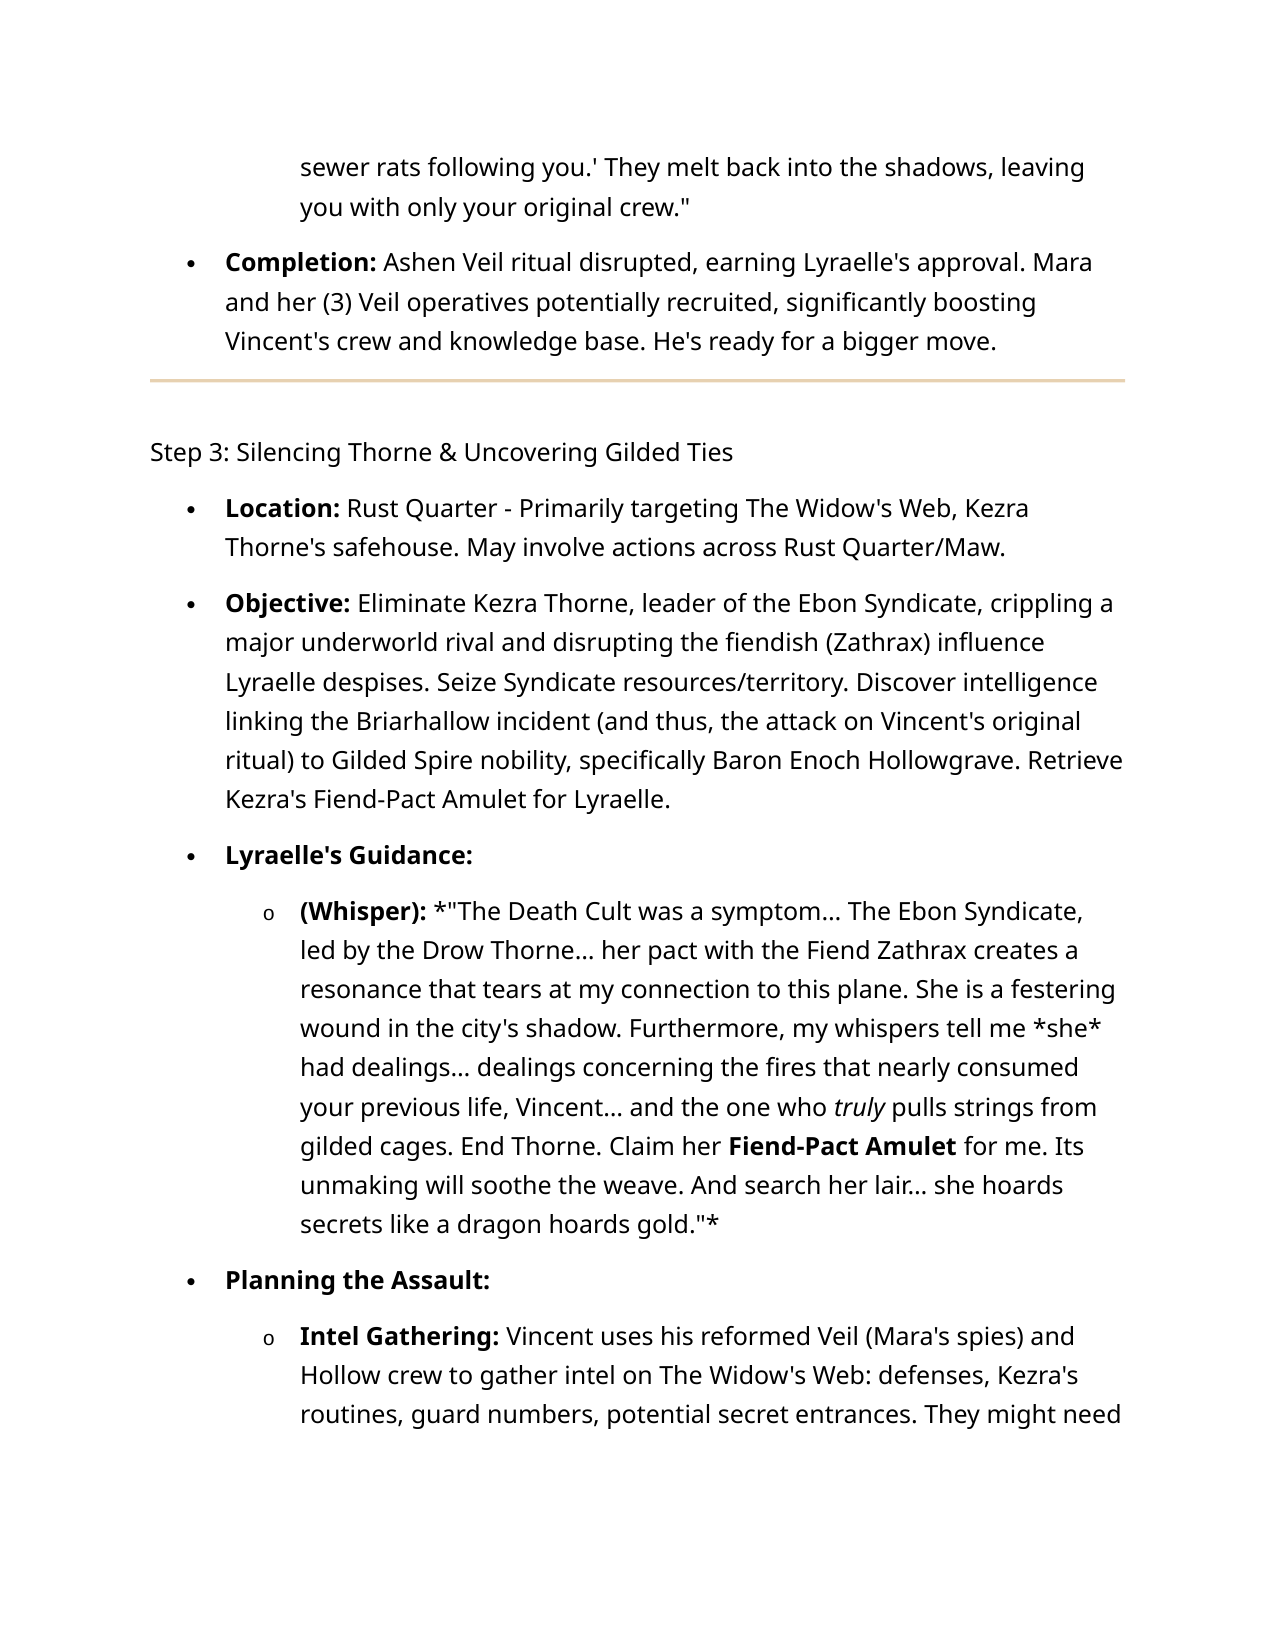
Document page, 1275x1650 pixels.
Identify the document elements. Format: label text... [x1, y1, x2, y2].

list Lyraelle's Guidance: [187, 837, 1125, 872]
list Completion: Ashen Veil ritual disrupted, earning Lyraelle's approval. Mara and her (3) Veil operatives potentially recruited, significantly boosting Vincent's crew and knowledge base. He's ready for a bigger move. [187, 245, 1125, 357]
list (Whisper): *"The Death Cult was a symptom… The Ebon Syndicate, led by the Drow Thorne… her pact with the Fiend Zathrax creates a resonance that tears at my connection to this plane. She is a festering wound in the city's shadow. Furthermore, my whispers tell me *she* had dealings… dealings concerning the fires that nearly consumed your previous life, Vincent… and the one who truly pulls strings from gilded cages. End Thorne. Claim her Fiend-Pact Amulet for me. Its unmaking will soothe the weave. And search her lair… she hoards secrets like a dragon hoards gold."* [262, 893, 1125, 1241]
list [262, 150, 1125, 223]
list Location: Rust Quarter - Primarily targeting The Widow's Web, Kezra Thorne's safehouse. May involve actions across Rust Quarter/Maw. [187, 491, 1125, 564]
list Objective: Eliminate Kezra Thorne, leader of the Ebon Syndicate, crippling a major underworld rival and disrupting the fiendish (Zathrax) influence Lyraelle despises. Seize Syndicate resources/territory. Discover intelligence linking the Briarhallow incident (and thus, the attack on Vincent's original ritual) to Gilded Spire nobility, specifically Baron Enoch Hollowgrave. Retrieve Kezra's Fiend-Pact Amulet for Lyraelle. [187, 586, 1125, 816]
list Planning the Assault: [187, 1262, 1125, 1297]
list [262, 1318, 1125, 1431]
text Step 3: Silencing Thorne & Uncovering Gilded Ties [150, 435, 1125, 469]
